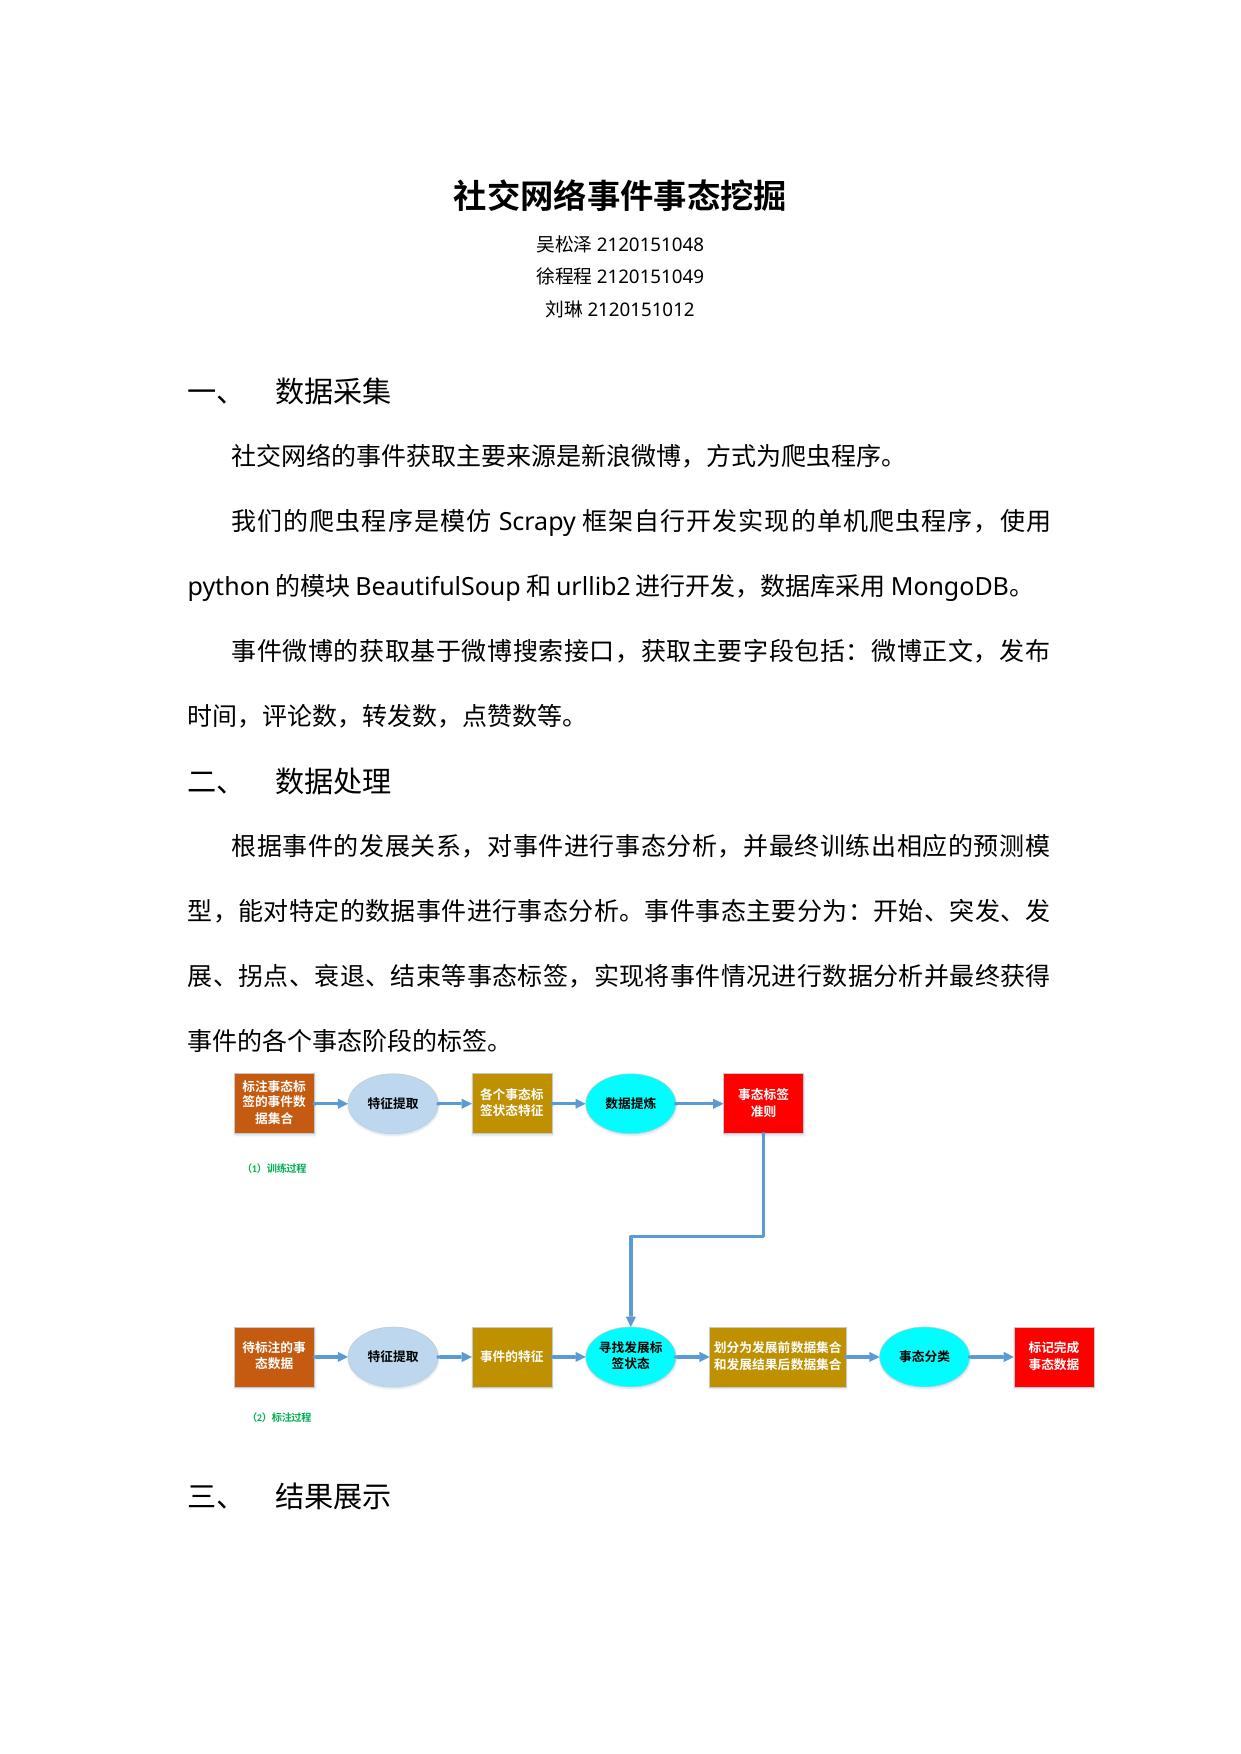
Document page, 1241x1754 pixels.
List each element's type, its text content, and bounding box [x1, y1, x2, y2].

text 吴松泽 2120151048 [187, 227, 1053, 259]
list 数据处理 [187, 747, 1053, 812]
text 根据事件的发展关系，对事件进行事态分析，并最终训练出相应的预测模型，能对特定的数据事件进行事态分析。事件事态主要分为：开始、突发、发展、拐点、衰退、结束等事态标签，实现将事件情况进行数据分析并最终获得事件的各个事态阶段的标签。 [187, 812, 1053, 1072]
list 数据采集 [187, 357, 1053, 422]
text 徐程程 2120151049 [187, 259, 1053, 292]
text 我们的爬虫程序是模仿Scrapy框架自行开发实现的单机爬虫程序，使用python的模块BeautifulSoup和urllib2进行开发，数据库采用MongoDB。 [187, 487, 1053, 617]
list 结果展示 [187, 1462, 1053, 1527]
text 社交网络事件事态挖掘 [187, 162, 1053, 227]
text 事件微博的获取基于微博搜索接口，获取主要字段包括：微博正文，发布时间，评论数，转发数，点赞数等。 [187, 617, 1053, 747]
text 社交网络的事件获取主要来源是新浪微博，方式为爬虫程序。 [187, 422, 1053, 487]
text 刘琳 2120151012 [187, 292, 1053, 324]
